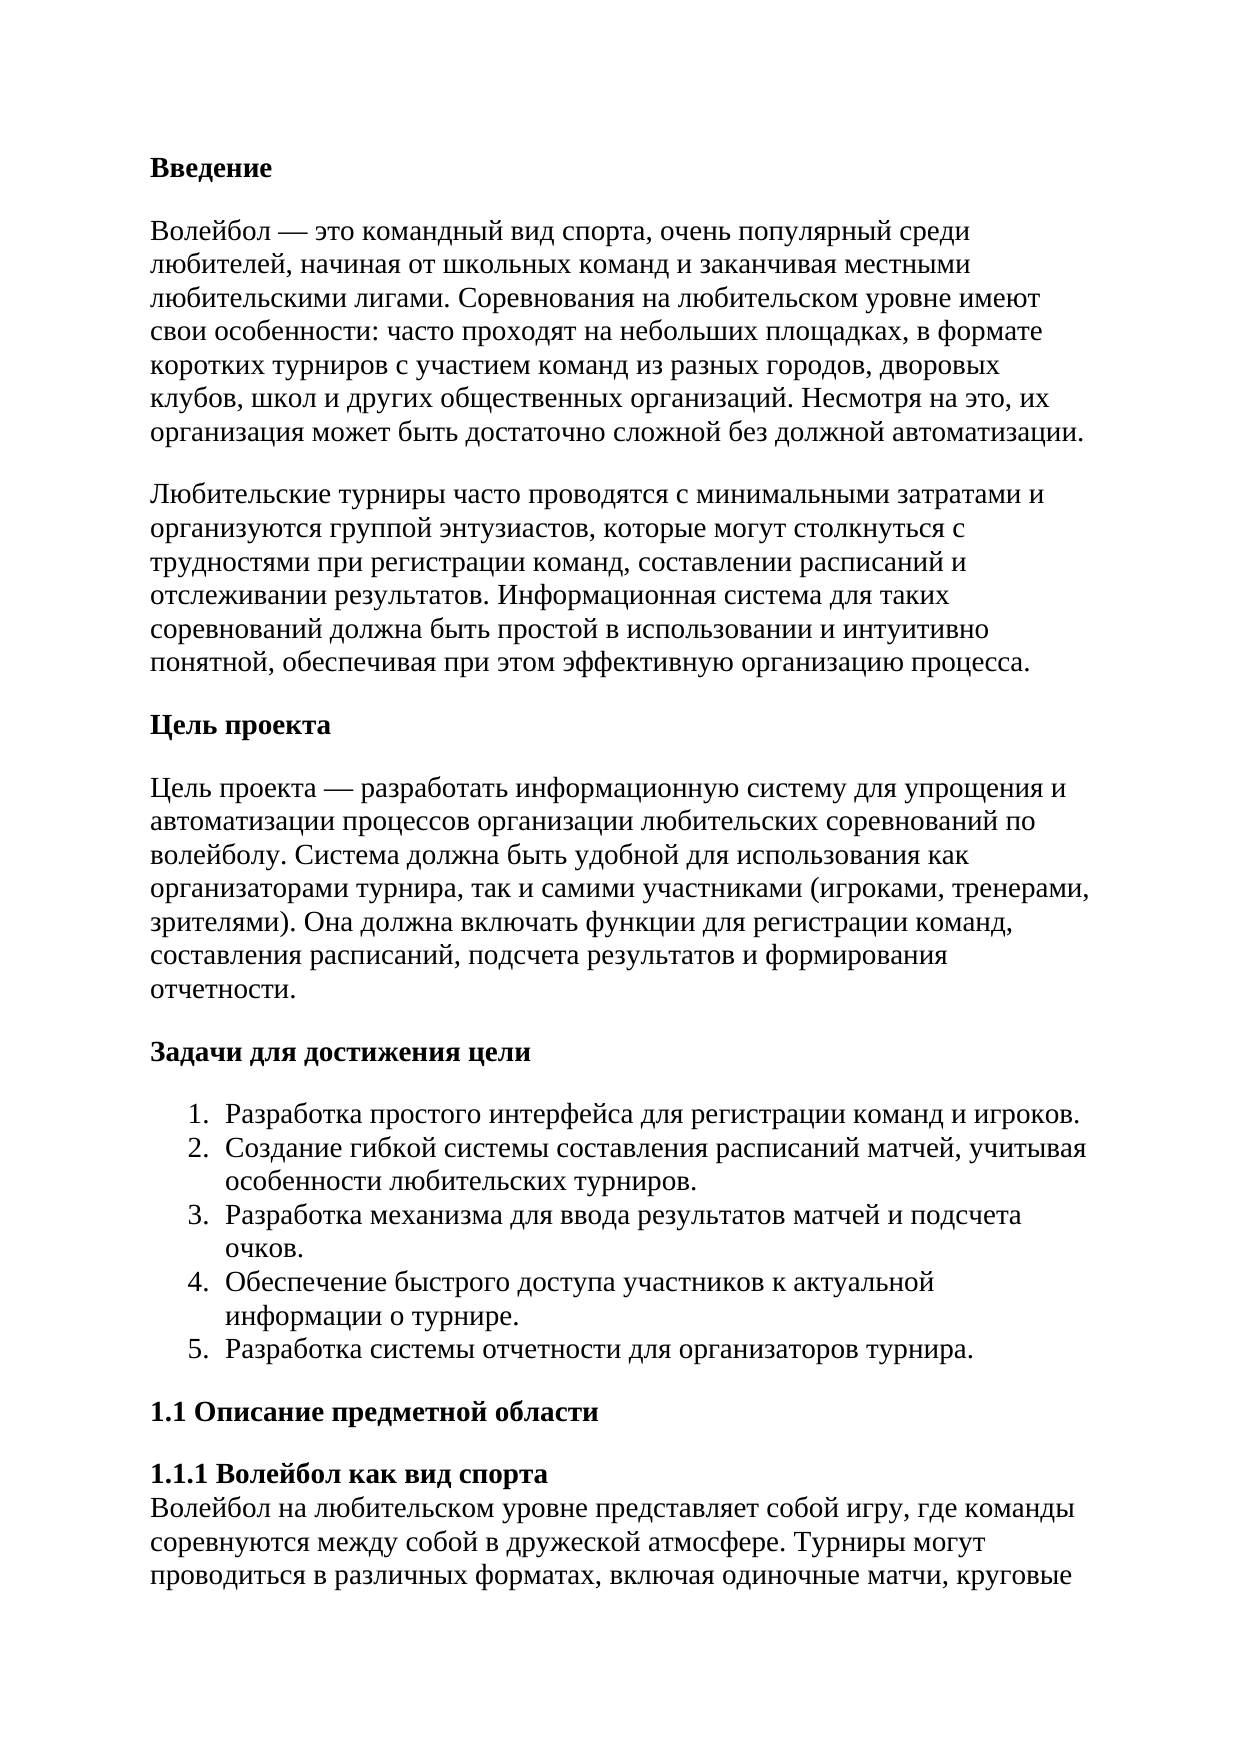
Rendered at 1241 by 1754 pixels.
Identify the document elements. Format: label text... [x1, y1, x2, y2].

text Любительские турниры часто проводятся с минимальными затратами и организуются группой энтузиастов, которые могут столкнуться с трудностями при регистрации команд, составлении расписаний и отслеживании результатов. Информационная система для таких соревнований должна быть простой в использовании и интуитивно понятной, обеспечивая при этом эффективную организацию процесса. [150, 477, 1090, 678]
list Разработка механизма для ввода результатов матчей и подсчета очков. [187, 1197, 1090, 1264]
list Разработка простого интерфейса для регистрации команд и игроков. [187, 1096, 1090, 1130]
text Волейбол — это командный вид спорта, очень популярный среди любителей, начиная от школьных команд и заканчивая местными любительскими лигами. Соревнования на любительском уровне имеют свои особенности: часто проходят на небольших площадках, в формате коротких турниров с участием команд из разных городов, дворовых клубов, школ и других общественных организаций. Несмотря на это, их организация может быть достаточно сложной без должной автоматизации. [150, 213, 1090, 447]
text Задачи для достижения цели [150, 1034, 1090, 1067]
list Создание гибкой системы составления расписаний матчей, учитывая особенности любительских турниров. [187, 1130, 1090, 1197]
text Цель проекта — разработать информационную систему для упрощения и автоматизации процессов организации любительских соревнований по волейболу. Система должна быть удобной для использования как организаторами турнира, так и самими участниками (игроками, тренерами, зрителями). Она должна включать функции для регистрации команд, составления расписаний, подсчета результатов и формирования отчетности. [150, 770, 1090, 1004]
list Обеспечение быстрого доступа участников к актуальной информации о турнире. [187, 1264, 1090, 1331]
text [150, 1457, 1090, 1591]
text 1.1 Описание предметной области [150, 1394, 1090, 1427]
text Цель проекта [150, 707, 1090, 741]
text Введение [150, 150, 1090, 183]
list Разработка системы отчетности для организаторов турнира. [187, 1331, 1090, 1365]
